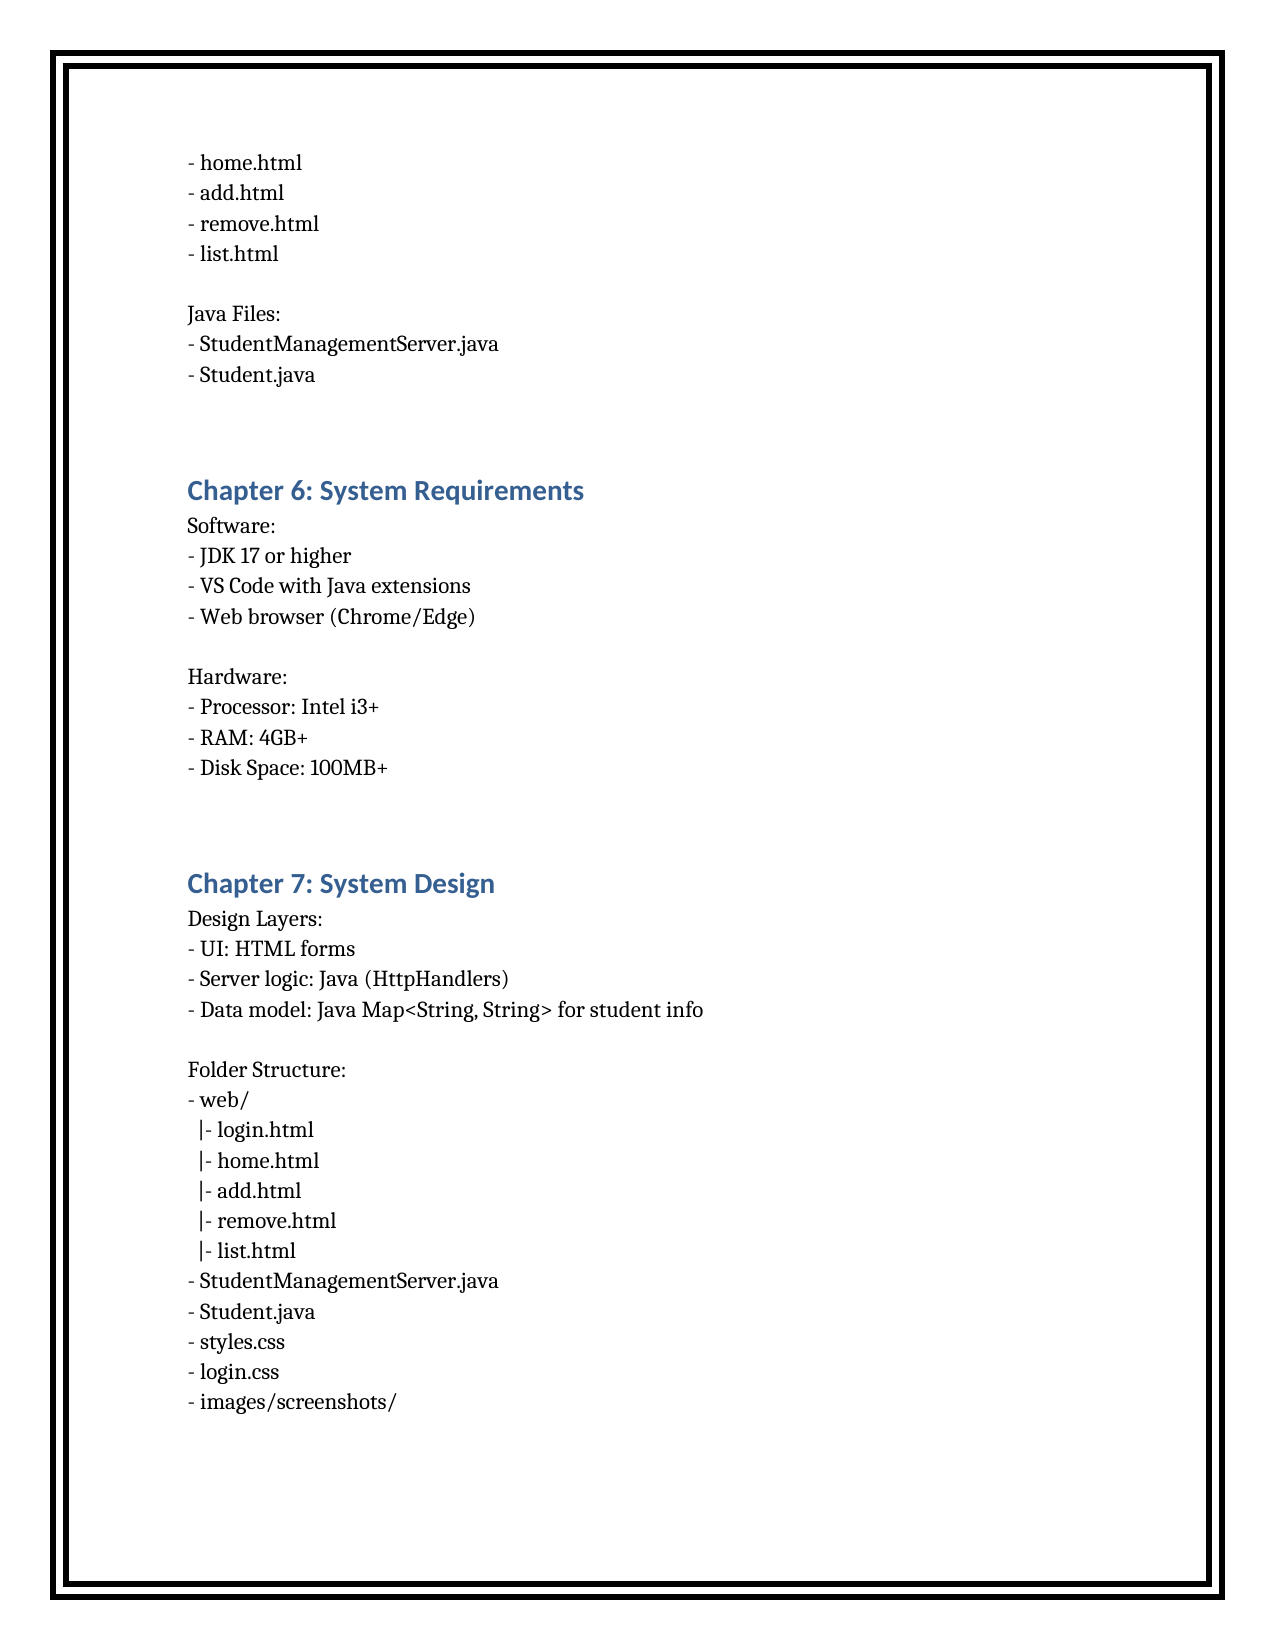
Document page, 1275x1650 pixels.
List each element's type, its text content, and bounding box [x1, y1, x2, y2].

subtitle Chapter 7: System Design [187, 865, 1087, 901]
text Software: - JDK 17 or higher - VS Code with Java extensions - Web browser (Chrome/Edge) Hardware: - Processor: Intel i3+ - RAM: 4GB+ - Disk Space: 100MB+ [187, 513, 1087, 811]
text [187, 150, 1087, 418]
text Design Layers: - UI: HTML forms - Server logic: Java (HttpHandlers) - Data model: Java Map<String, String> for student info Folder Structure: - web/ |- login.html |- home.html |- add.html |- remove.html |- list.html - StudentManagementServer.java - Student.java - styles.css - login.css - images/screenshots/ [187, 906, 1087, 1446]
subtitle Chapter 6: System Requirements [187, 472, 1087, 507]
